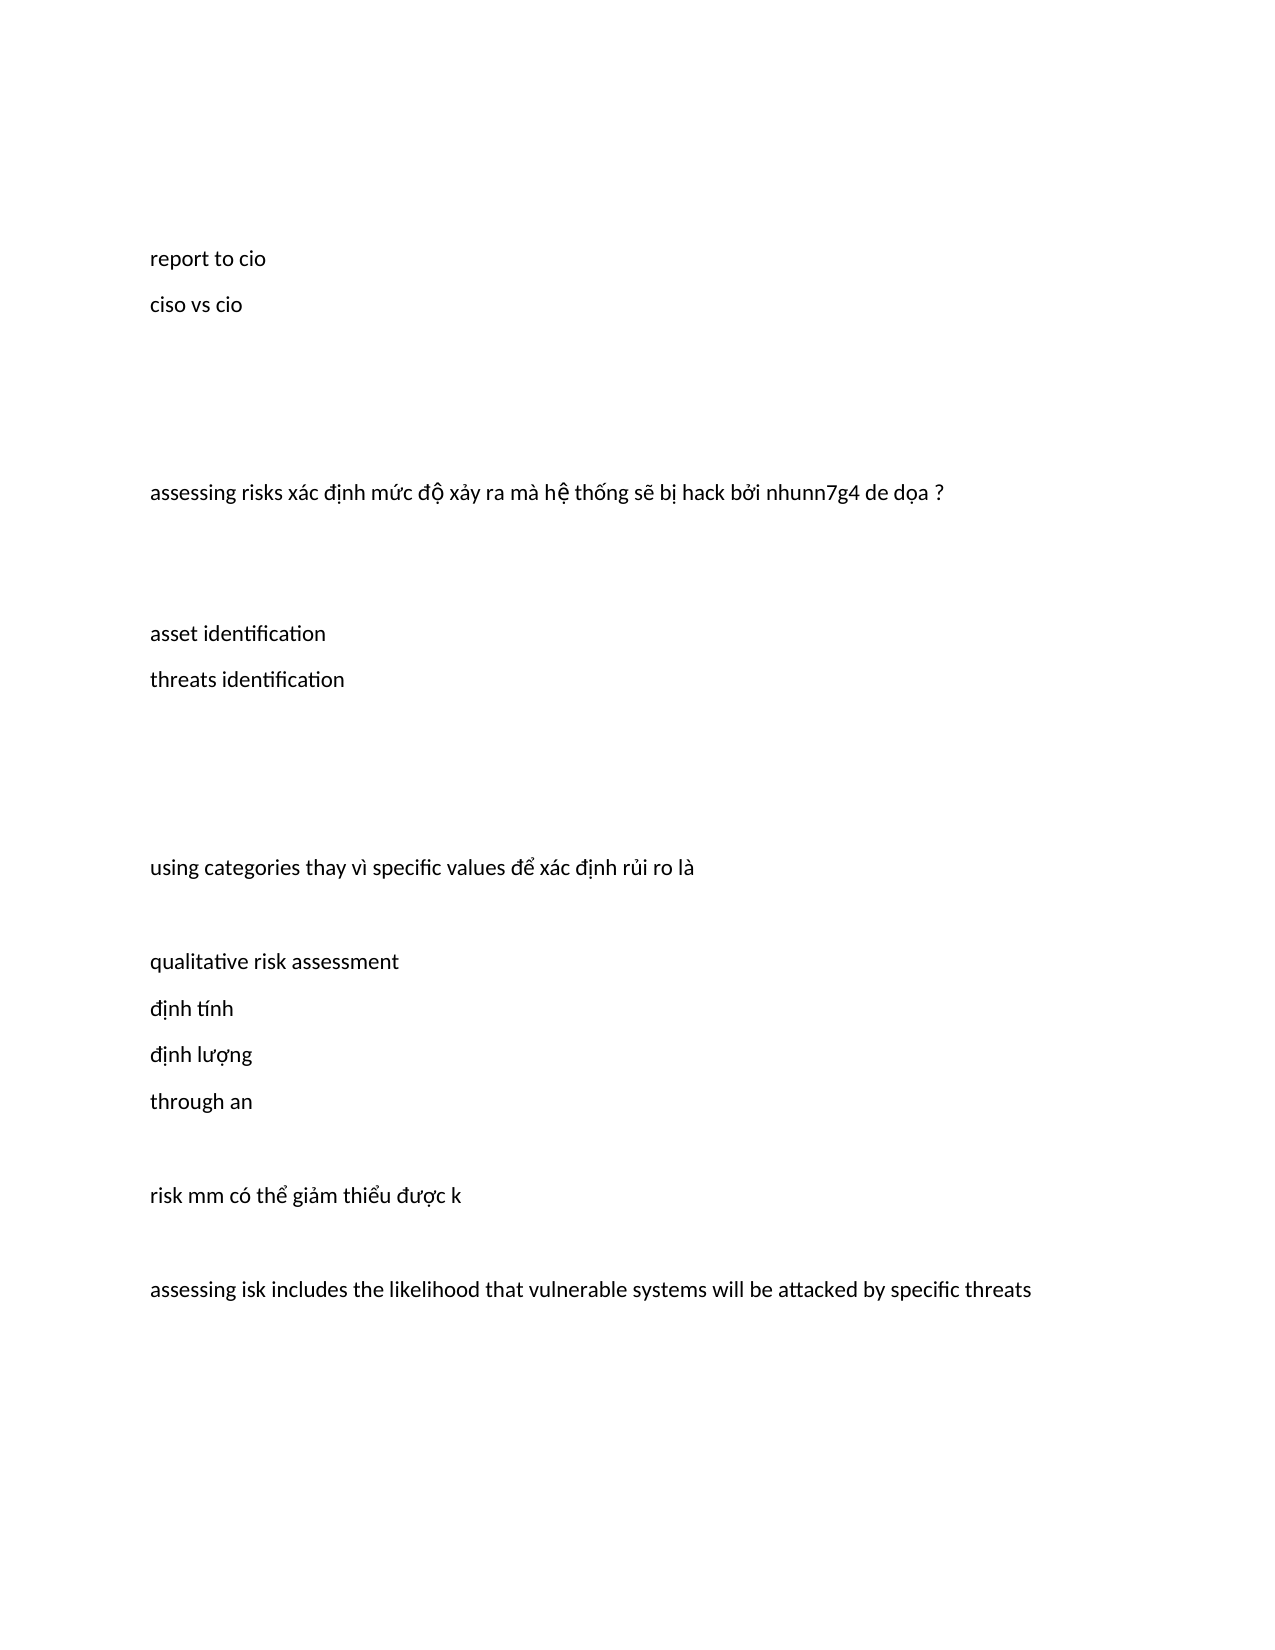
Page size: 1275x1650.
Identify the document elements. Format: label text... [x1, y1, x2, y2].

text risk mm có thể giảm thiểu được k [150, 1181, 1125, 1209]
text asset identification [150, 619, 1125, 647]
text định lượng [150, 1041, 1125, 1069]
text ciso vs cio [150, 291, 1125, 319]
text threats identification [150, 666, 1125, 694]
text report to cio [150, 244, 1125, 272]
text using categories thay vì specific values để xác định rủi ro là [150, 853, 1125, 881]
text assessing isk includes the likelihood that vulnerable systems will be attacked by specific threats [150, 1275, 1125, 1303]
text qualitative risk assessment [150, 947, 1125, 975]
text through an [150, 1087, 1125, 1116]
text assessing risks xác định mức độ xảy ra mà hệ thống sẽ bị hack bởi nhunn7g4 de dọa ? [150, 478, 1125, 506]
text định tính [150, 994, 1125, 1022]
